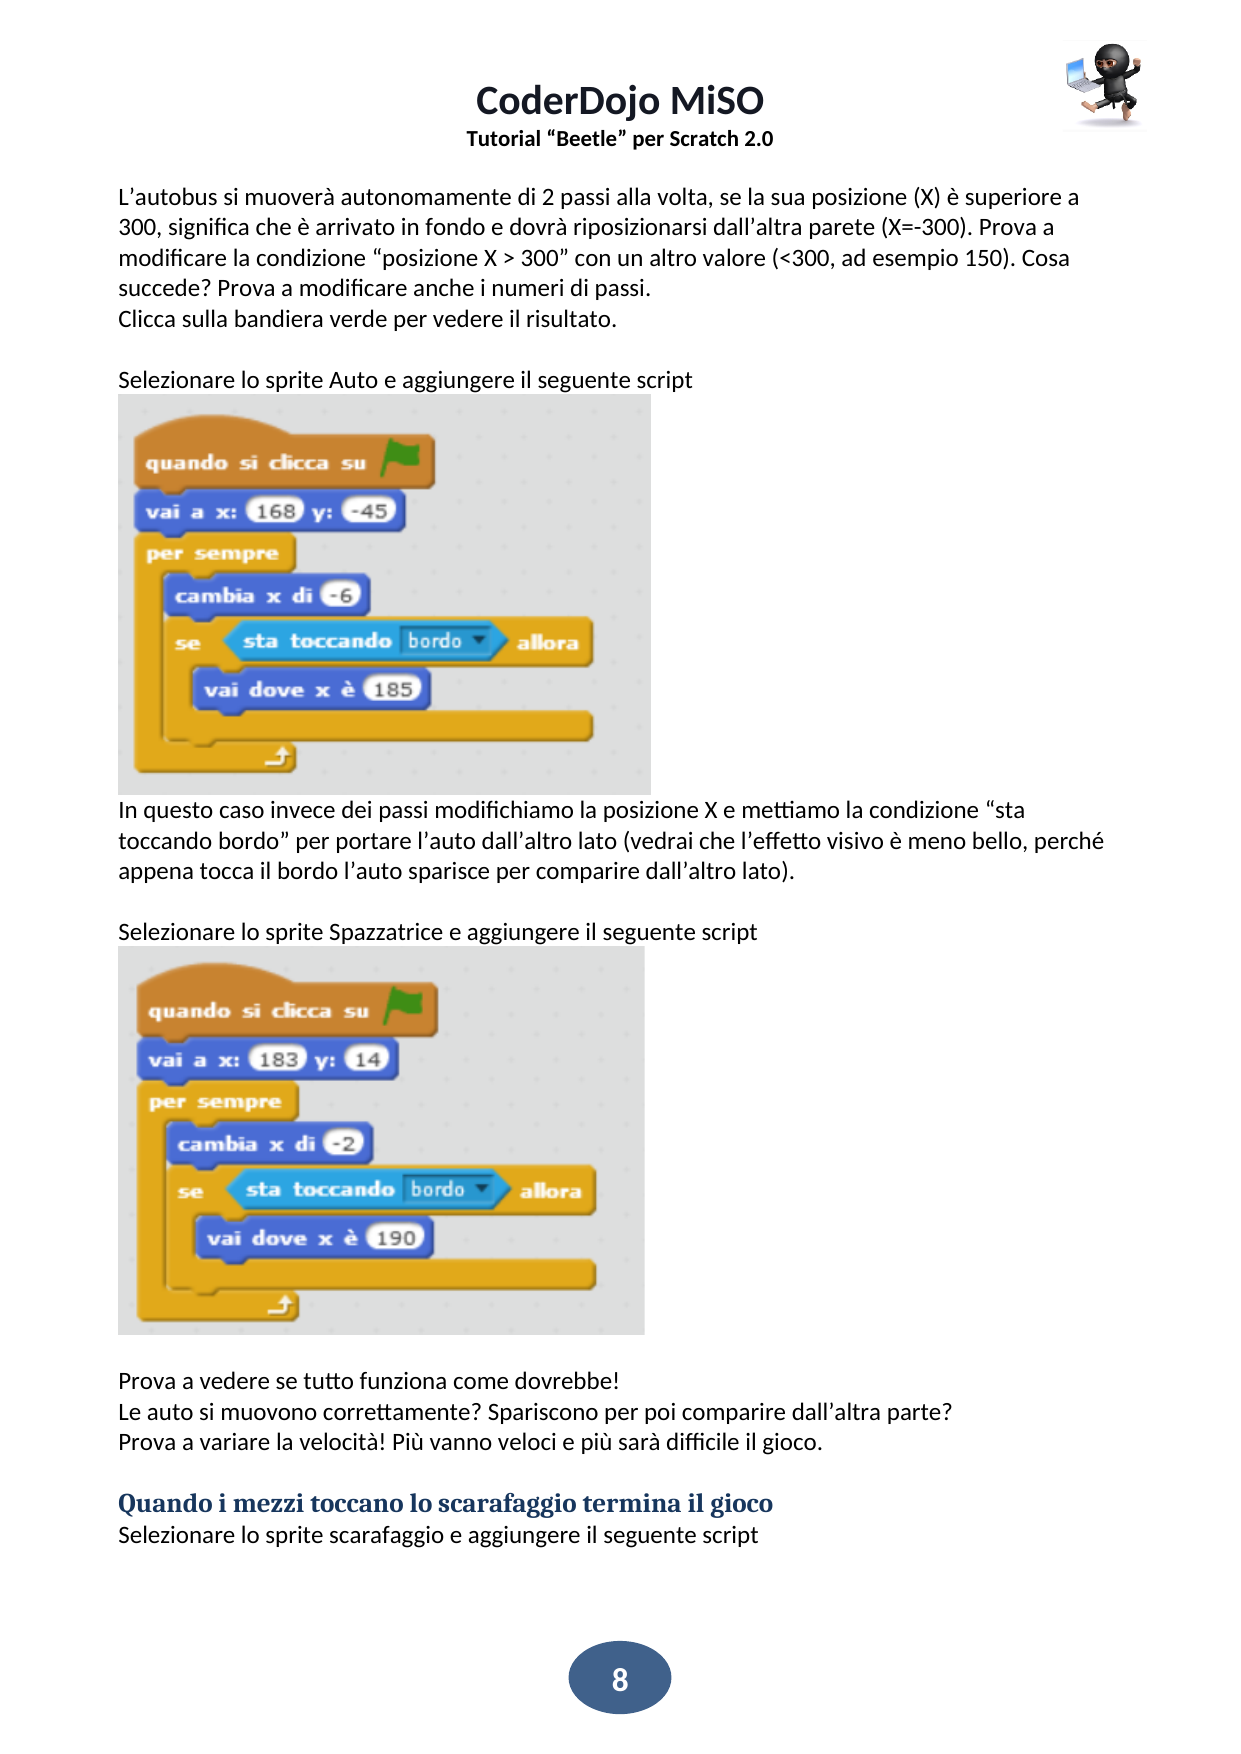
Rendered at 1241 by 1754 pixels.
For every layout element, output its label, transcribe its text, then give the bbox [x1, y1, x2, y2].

text Selezionare lo sprite Spazzatrice e aggiungere il seguente script [118, 916, 1122, 947]
text Clicca sulla bandiera verde per vedere il risultato. [118, 303, 1122, 333]
text Prova a vedere se tutto funziona come dovrebbe! [118, 1366, 1122, 1396]
text Selezionare lo sprite Auto e aggiungere il seguente script [118, 364, 1122, 394]
text In questo caso invece dei passi modifichiamo la posizione X e mettiamo la condizione “sta toccando bordo” per portare l’auto dall’altro lato (vedrai che l’effetto visivo è meno bello, perché appena tocca il bordo l’auto sparisce per comparire dall’altro lato). [118, 794, 1122, 886]
text Quando i mezzi toccano lo scarafaggio termina il gioco [118, 1488, 1122, 1519]
text Prova a variare la velocità! Più vanno veloci e più sarà difficile il gioco. [118, 1427, 1122, 1457]
picture [118, 394, 651, 795]
text L’autobus si muoverà autonomamente di 2 passi alla volta, se la sua posizione (X) è superiore a 300, significa che è arrivato in fondo e dovrà riposizionarsi dall’altra parete (X=-300). Prova a modificare la condizione “posizione X > 300” con un altro valore (<300, ad esempio 150). Cosa succede? Prova a modificare anche i numeri di passi. [118, 181, 1122, 303]
picture [118, 946, 645, 1335]
text Selezionare lo sprite scarafaggio e aggiungere il seguente script [118, 1519, 1122, 1550]
picture [1062, 40, 1147, 132]
text Le auto si muovono correttamente? Spariscono per poi comparire dall’altra parte? [118, 1396, 1122, 1427]
